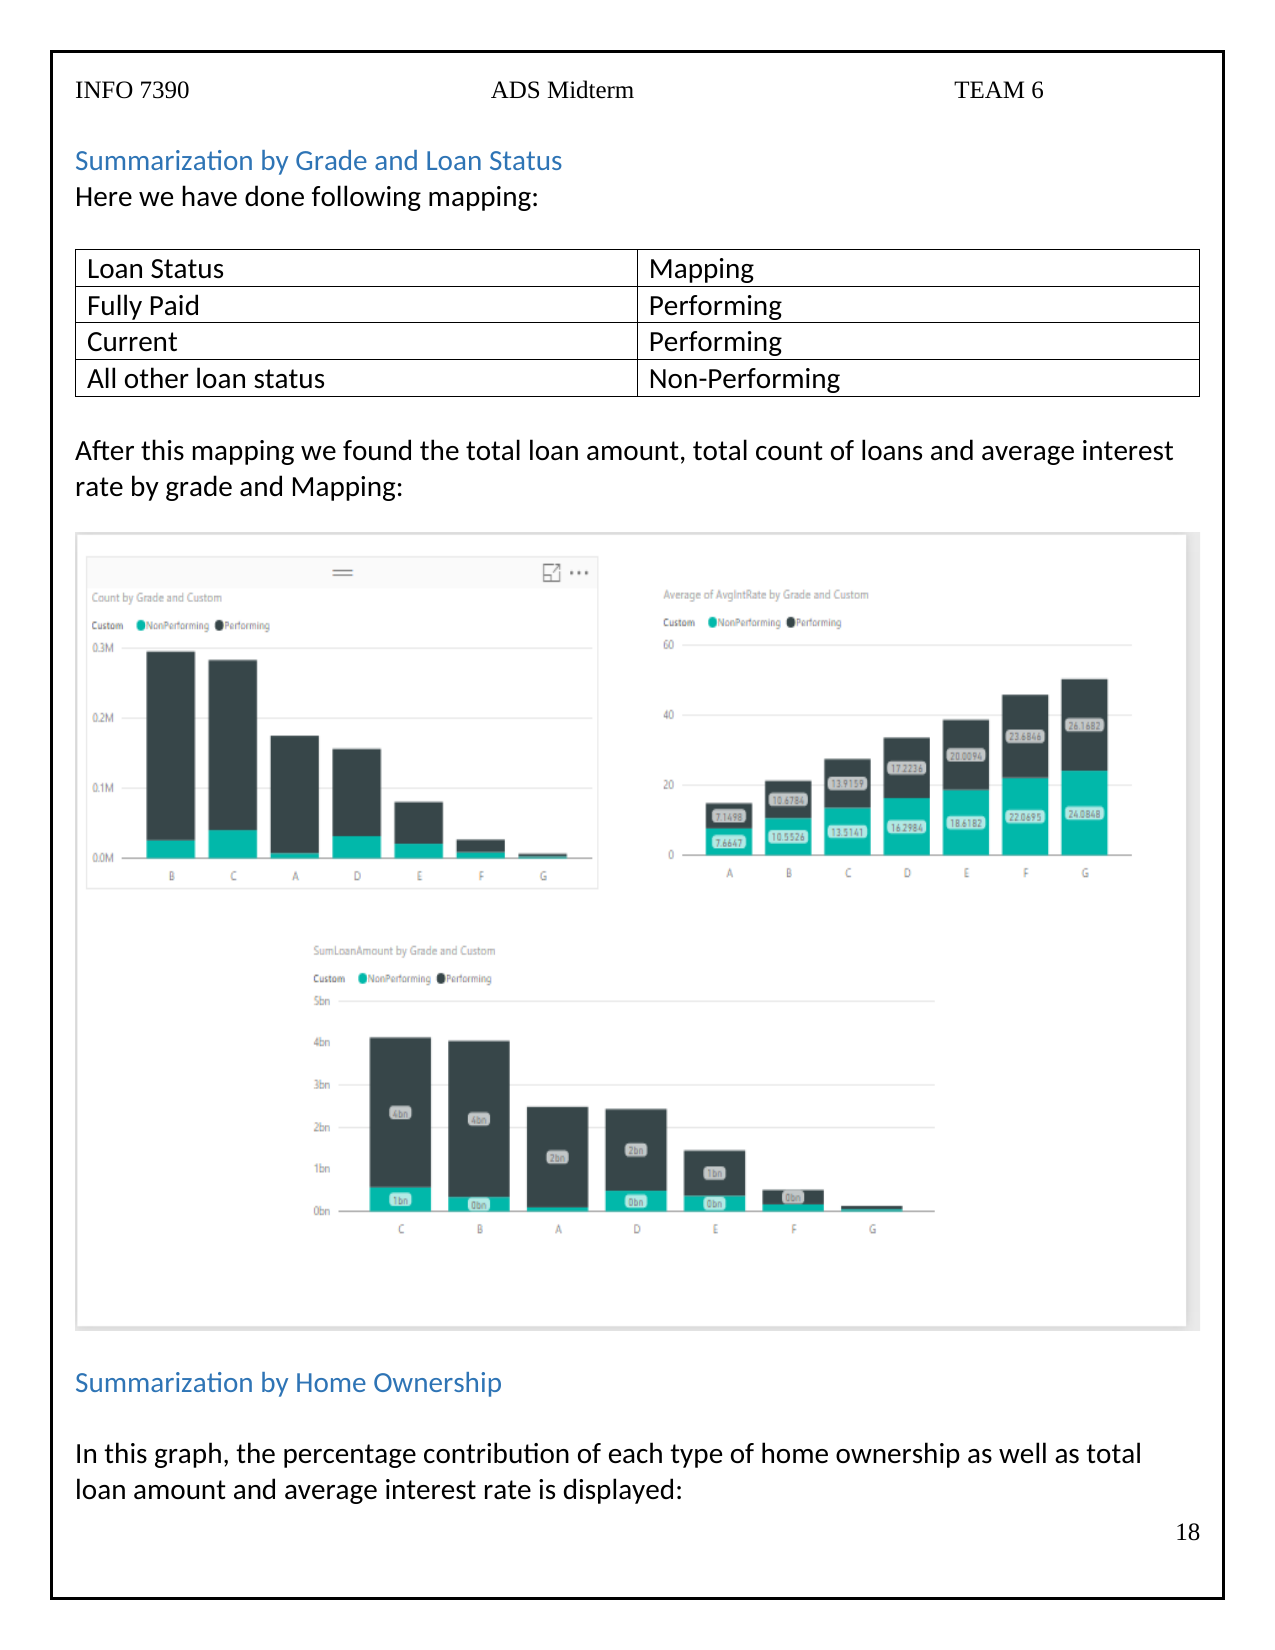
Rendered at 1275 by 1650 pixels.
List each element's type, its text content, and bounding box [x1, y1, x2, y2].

table_cell Performing [638, 287, 1199, 322]
table_cell Performing [638, 323, 1199, 359]
text After this mapping we found the total loan amount, total count of loans and average interest rate by grade and Mapping: [75, 432, 1200, 503]
table_cell Non-Performing [638, 360, 1199, 396]
picture [75, 532, 1200, 1331]
text In this graph, the percentage contribution of each type of home ownership as well as total loan amount and average interest rate is displayed: [75, 1435, 1200, 1506]
text Here we have done following mapping: [75, 178, 1200, 213]
table_cell All other loan status [76, 360, 637, 396]
subtitle Summarization by Grade and Loan Status [75, 142, 1200, 178]
table_cell Fully Paid [76, 287, 637, 322]
table_cell Current [76, 323, 637, 359]
table_header Loan Status [76, 250, 637, 286]
subtitle Summarization by Home Ownership [75, 1364, 1200, 1399]
table_header Mapping [638, 250, 1199, 286]
